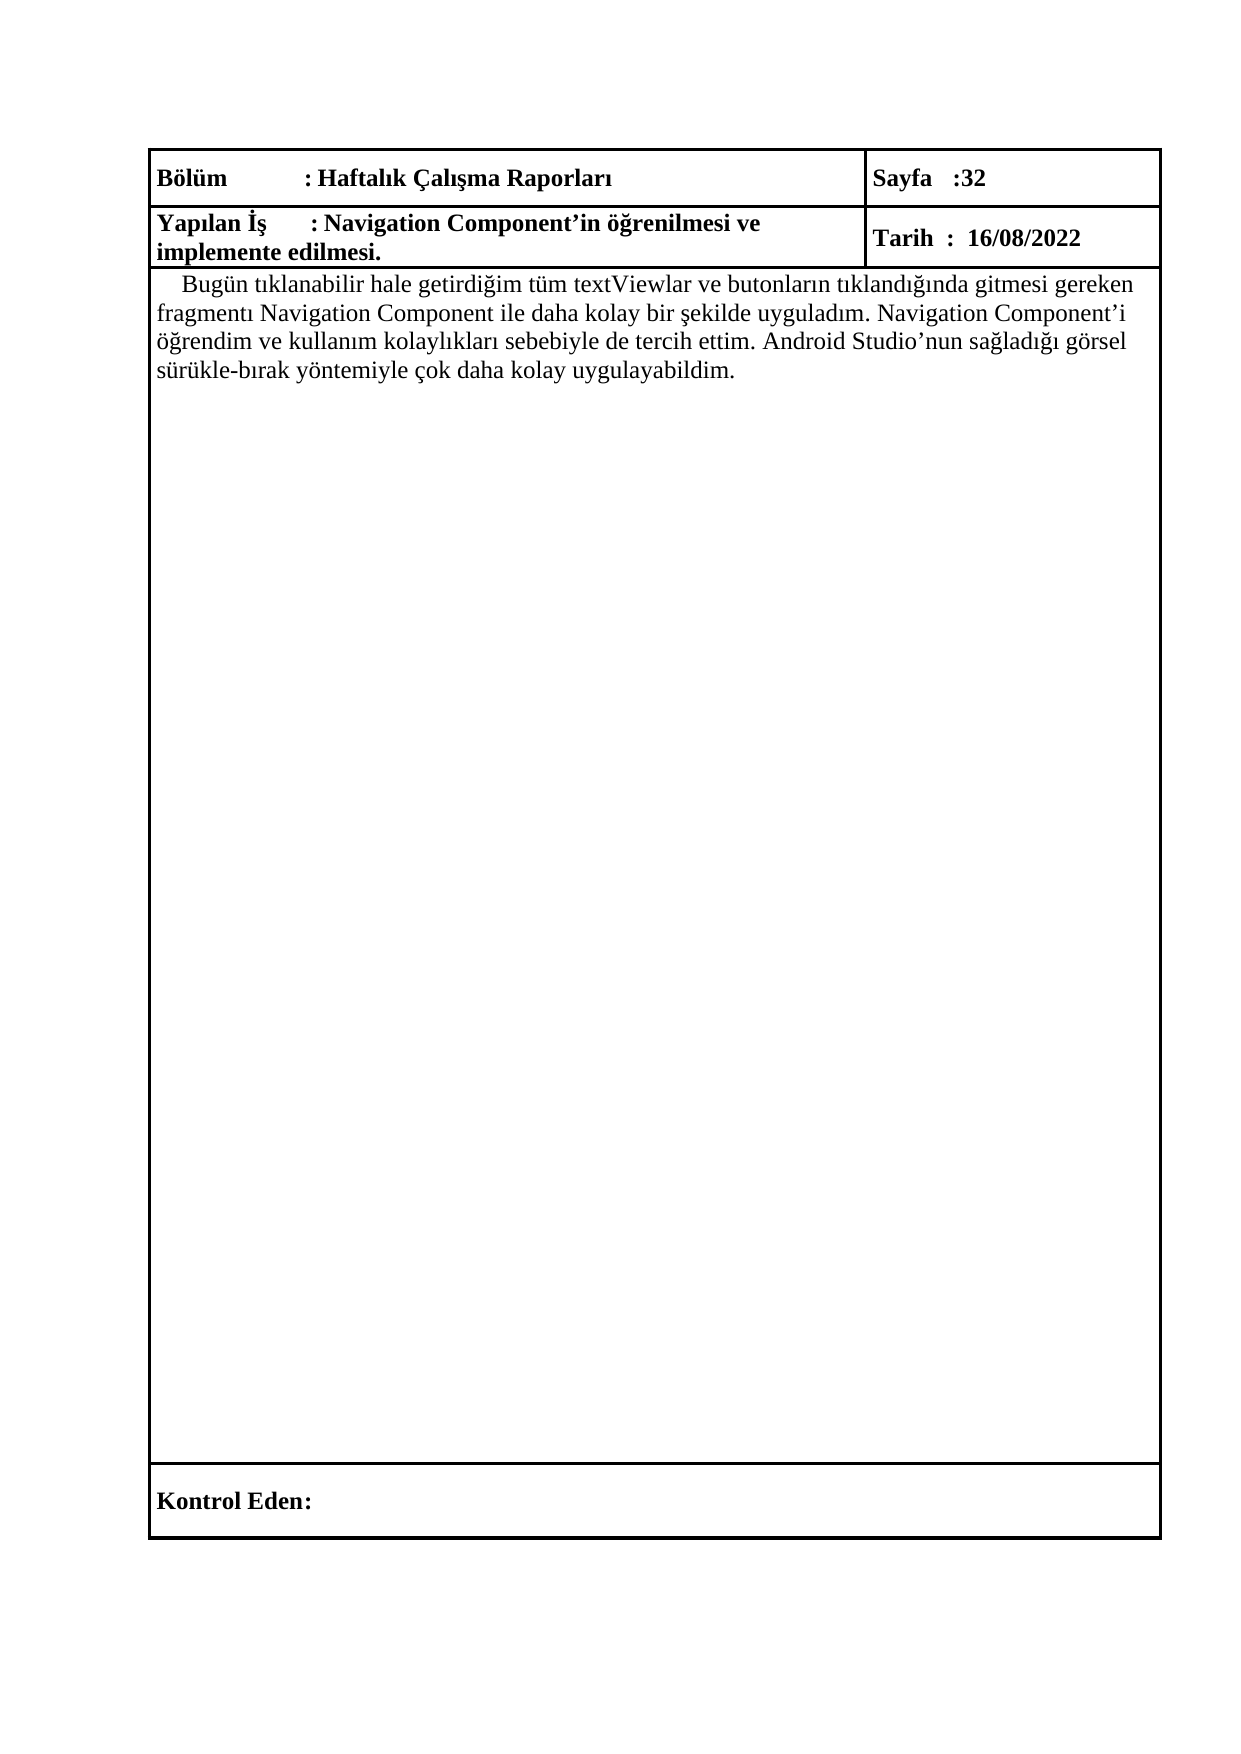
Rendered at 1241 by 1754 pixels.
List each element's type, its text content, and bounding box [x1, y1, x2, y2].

table_cell Kontrol Eden : [151, 1465, 1159, 1536]
table_cell Bugün tıklanabilir hale getirdiğim tüm textViewlar ve butonların tıklandığında gitmesi gereken fragmentı Navigation Component ile daha kolay bir şekilde uyguladım. Navigation Component’i öğrendim ve kullanım kolaylıkları sebebiyle de tercih ettim. Android Studio’nun sağladığı görsel sürükle-bırak yöntemiyle çok daha kolay uygulayabildim. [151, 269, 1159, 1462]
table_cell Yapılan İş : Navigation Component’in öğrenilmesi ve implemente edilmesi. [151, 208, 864, 266]
table_header Bölüm : Haftalık Çalışma Raporları [151, 151, 864, 205]
table_cell Tarih : 16/08/2022 [867, 208, 1159, 266]
table_header Sayfa :32 [867, 151, 1159, 205]
